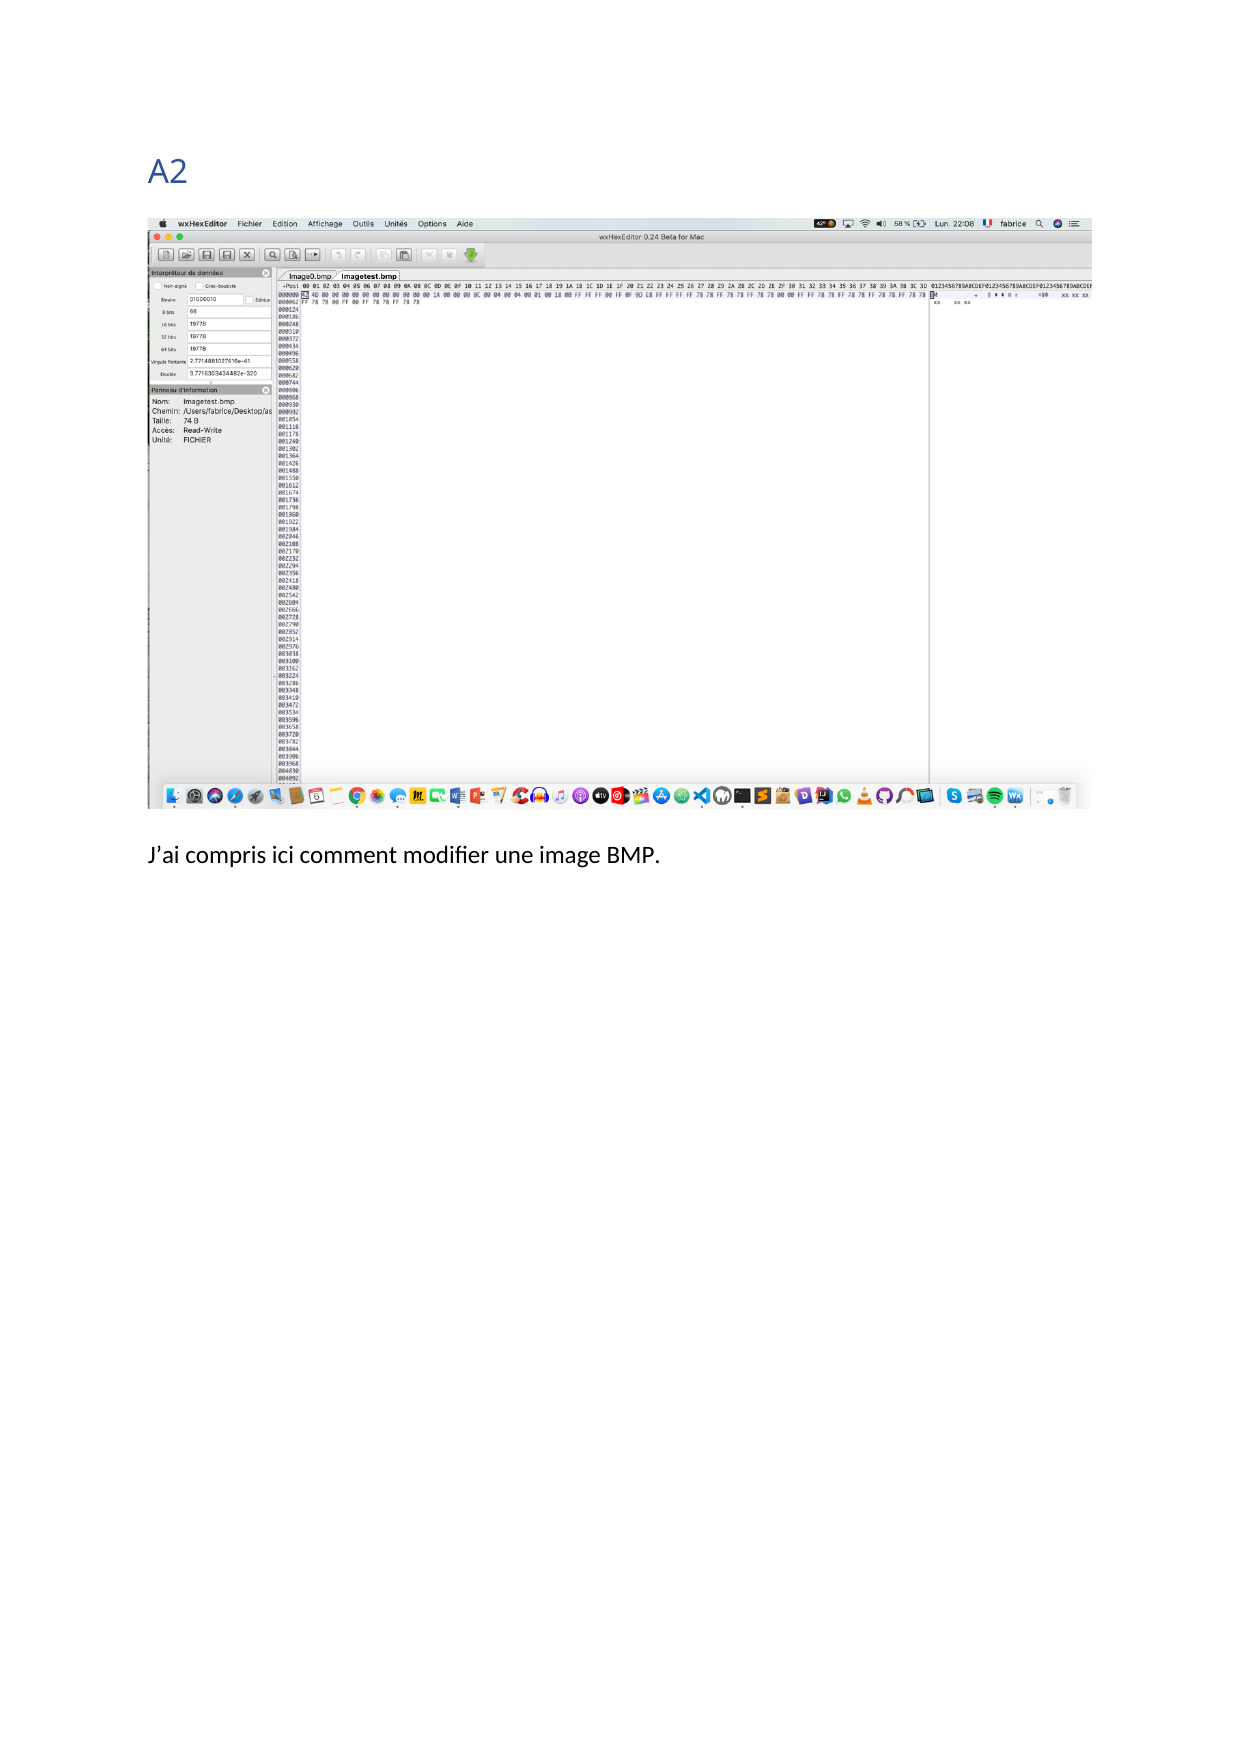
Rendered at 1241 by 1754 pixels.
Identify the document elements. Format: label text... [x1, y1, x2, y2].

text J’ai compris ici comment modifier une image BMP. [148, 839, 1093, 869]
subtitle A2 [148, 148, 1093, 193]
picture [147, 218, 1092, 809]
